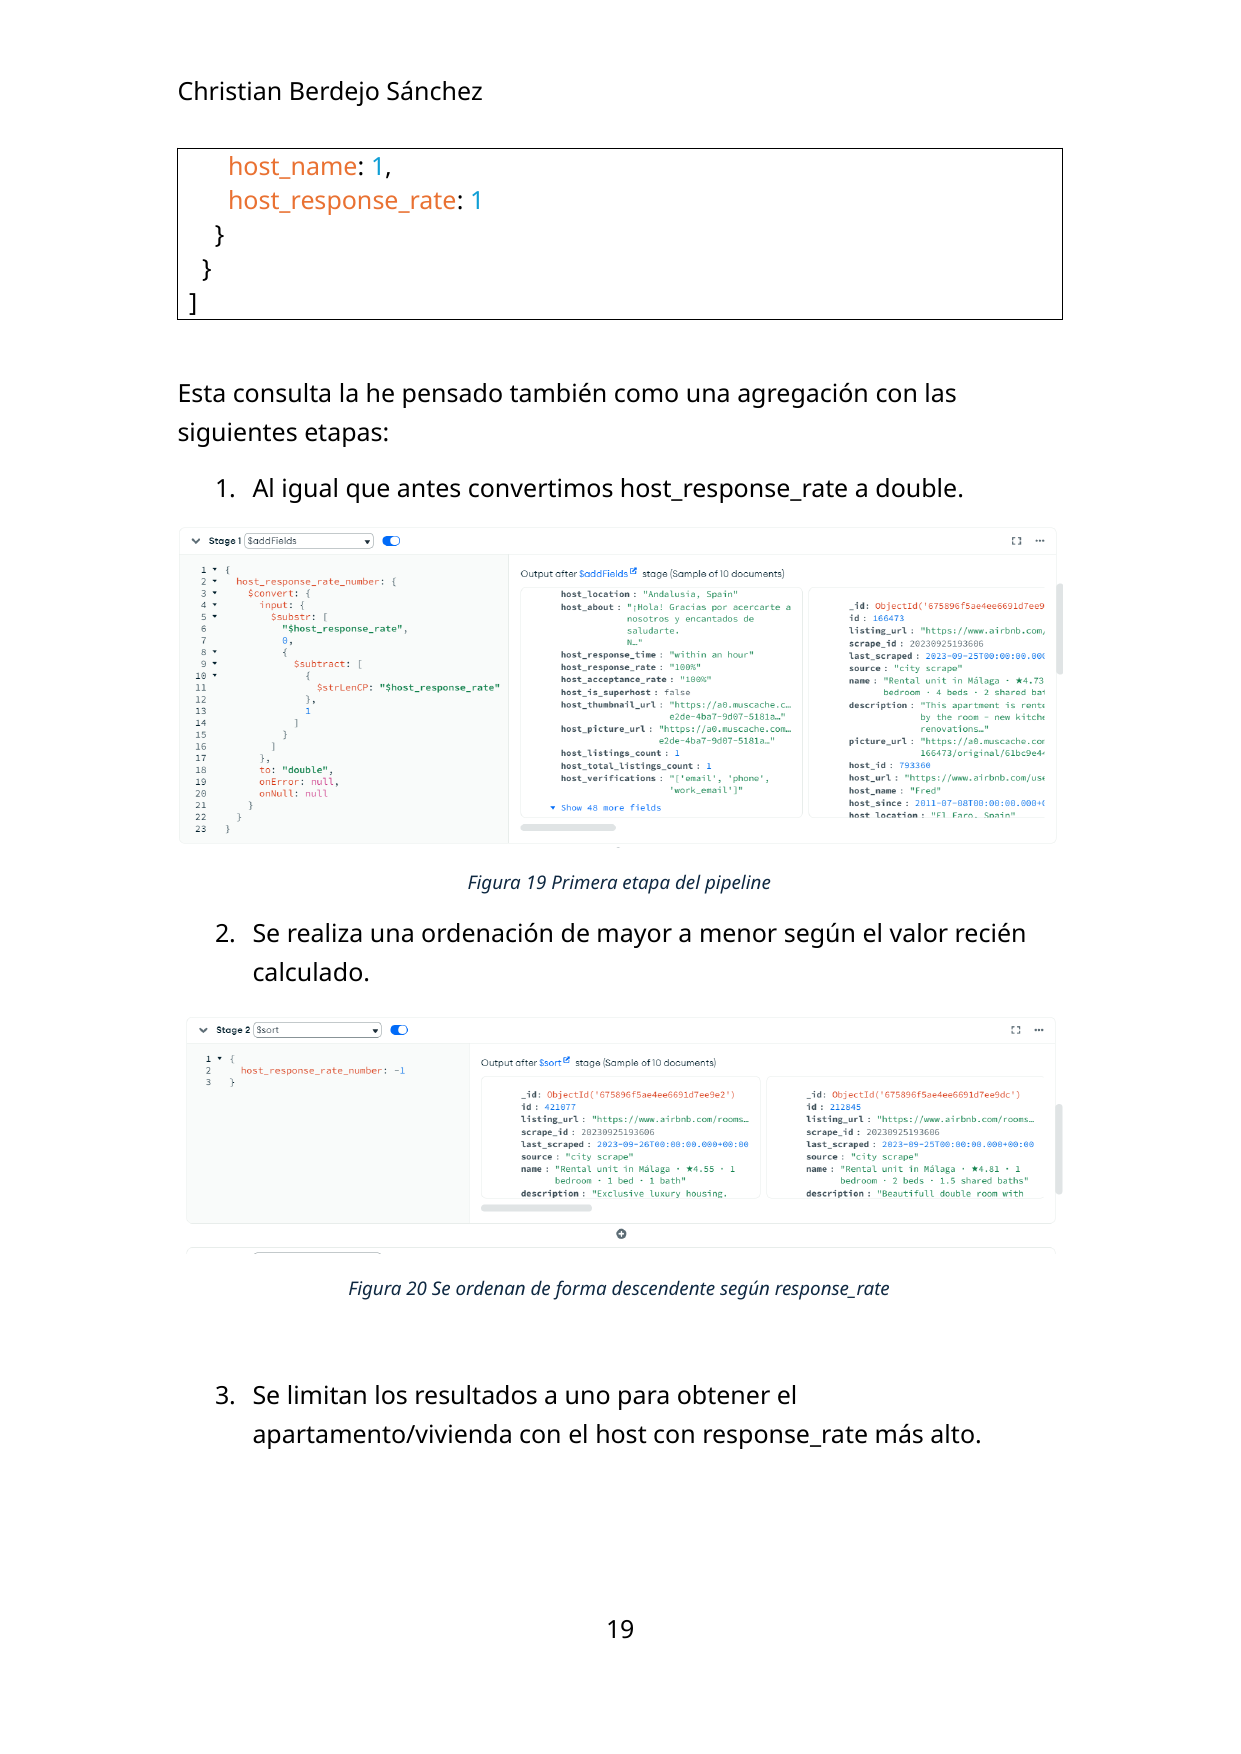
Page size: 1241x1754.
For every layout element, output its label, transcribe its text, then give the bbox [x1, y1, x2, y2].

text Esta consulta la he pensado también como una agregación con las siguientes etapas: [177, 376, 1063, 449]
picture [177, 526, 1063, 848]
list Se limitan los resultados a uno para obtener el apartamento/vivienda con el host con response_rate más alto. [215, 1377, 1063, 1451]
picture [177, 1011, 1063, 1254]
list Al igual que antes convertimos host_response_rate a double. [215, 471, 1063, 505]
list Se realiza una ordenación de mayor a menor según el valor recién calculado. [215, 916, 1063, 989]
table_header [178, 149, 1062, 319]
